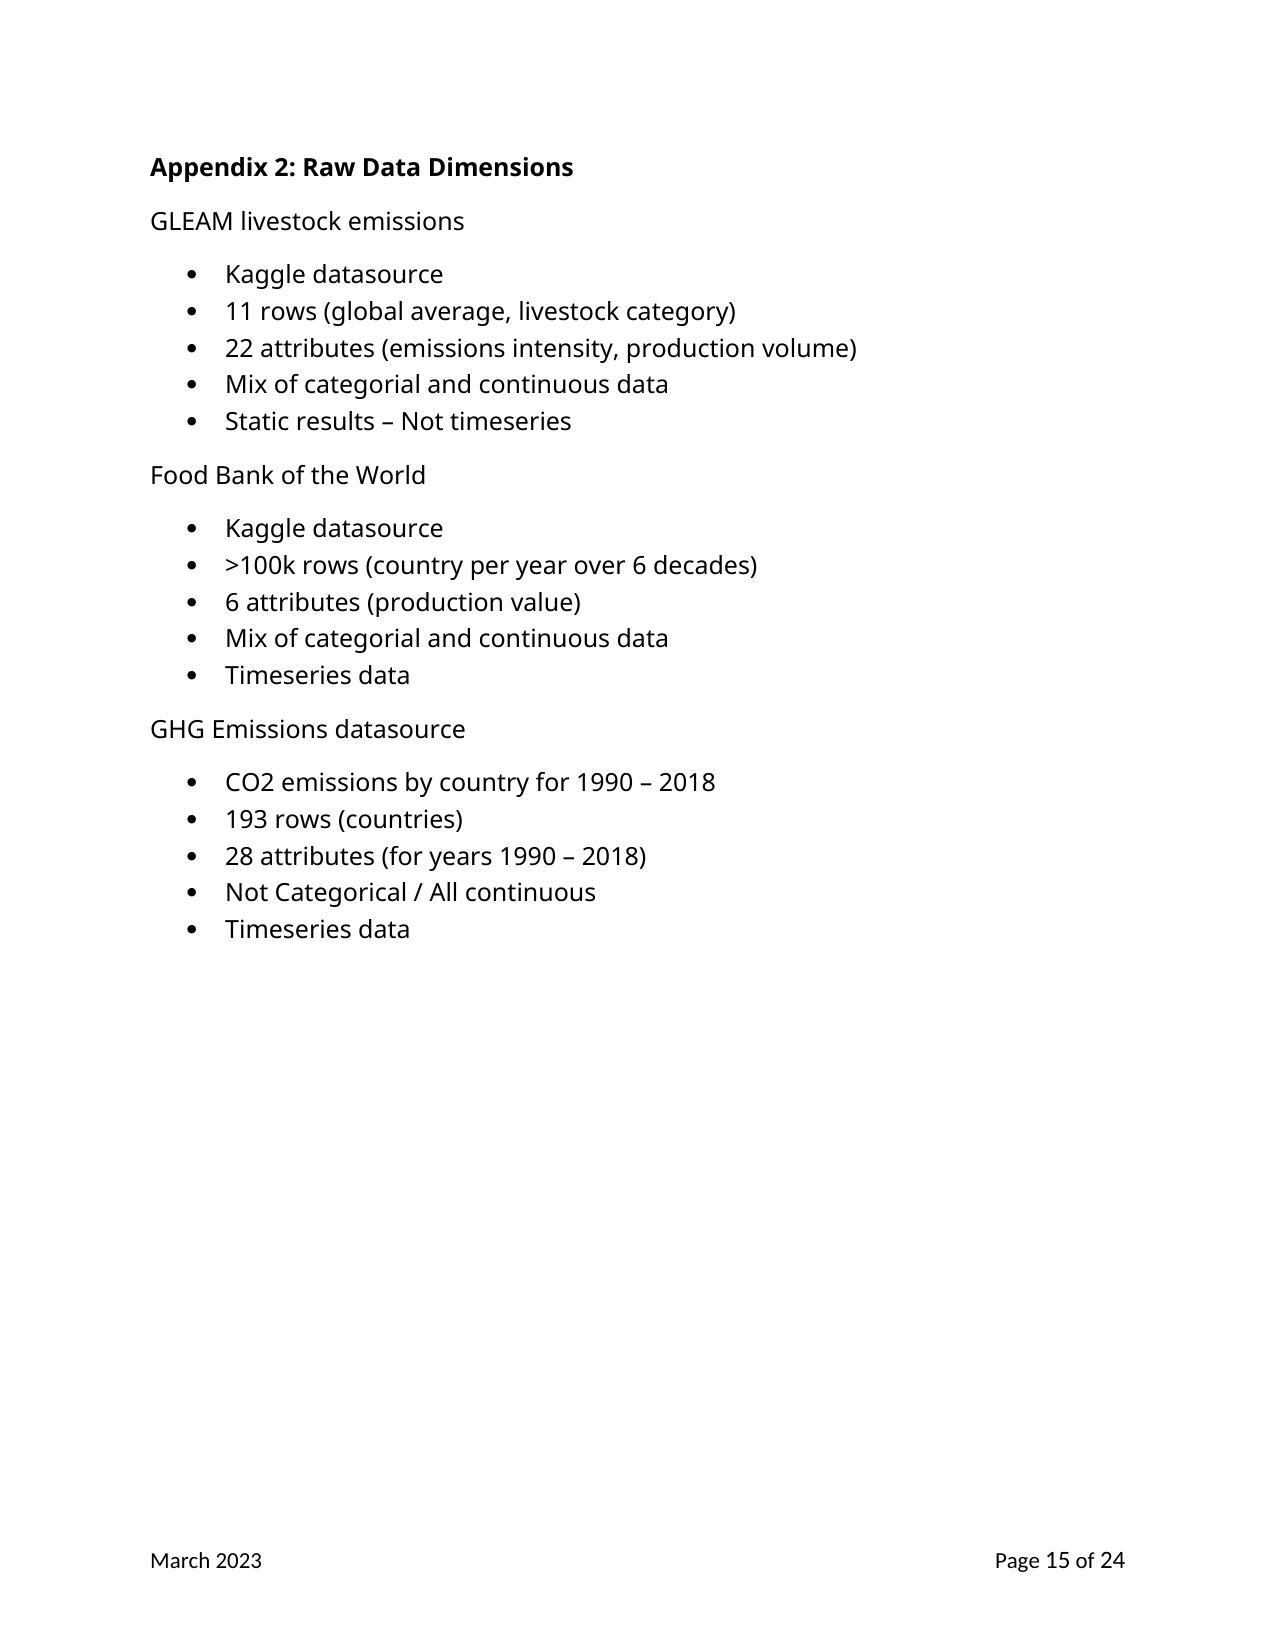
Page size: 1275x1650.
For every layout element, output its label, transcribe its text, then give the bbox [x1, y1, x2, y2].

text GHG Emissions datasource [150, 711, 1125, 745]
list 22 attributes (emissions intensity, production volume) [187, 330, 1125, 364]
list 28 attributes (for years 1990 – 2018) [187, 838, 1125, 872]
list >100k rows (country per year over 6 decades) [187, 548, 1125, 582]
text Appendix 2: Raw Data Dimensions [150, 150, 1125, 184]
list Mix of categorial and continuous data [187, 621, 1125, 655]
text Food Bank of the World [150, 457, 1125, 491]
list 11 rows (global average, livestock category) [187, 294, 1125, 328]
list 193 rows (countries) [187, 802, 1125, 836]
list Not Categorical / All continuous [187, 875, 1125, 909]
list 6 attributes (production value) [187, 584, 1125, 618]
list Kaggle datasource [187, 257, 1125, 291]
list CO2 emissions by country for 1990 – 2018 [187, 765, 1125, 799]
list Static results – Not timeseries [187, 404, 1125, 438]
list Timeseries data [187, 658, 1125, 692]
list Mix of categorial and continuous data [187, 367, 1125, 401]
list Kaggle datasource [187, 511, 1125, 545]
list Timeseries data [187, 912, 1125, 946]
text GLEAM livestock emissions [150, 203, 1125, 237]
